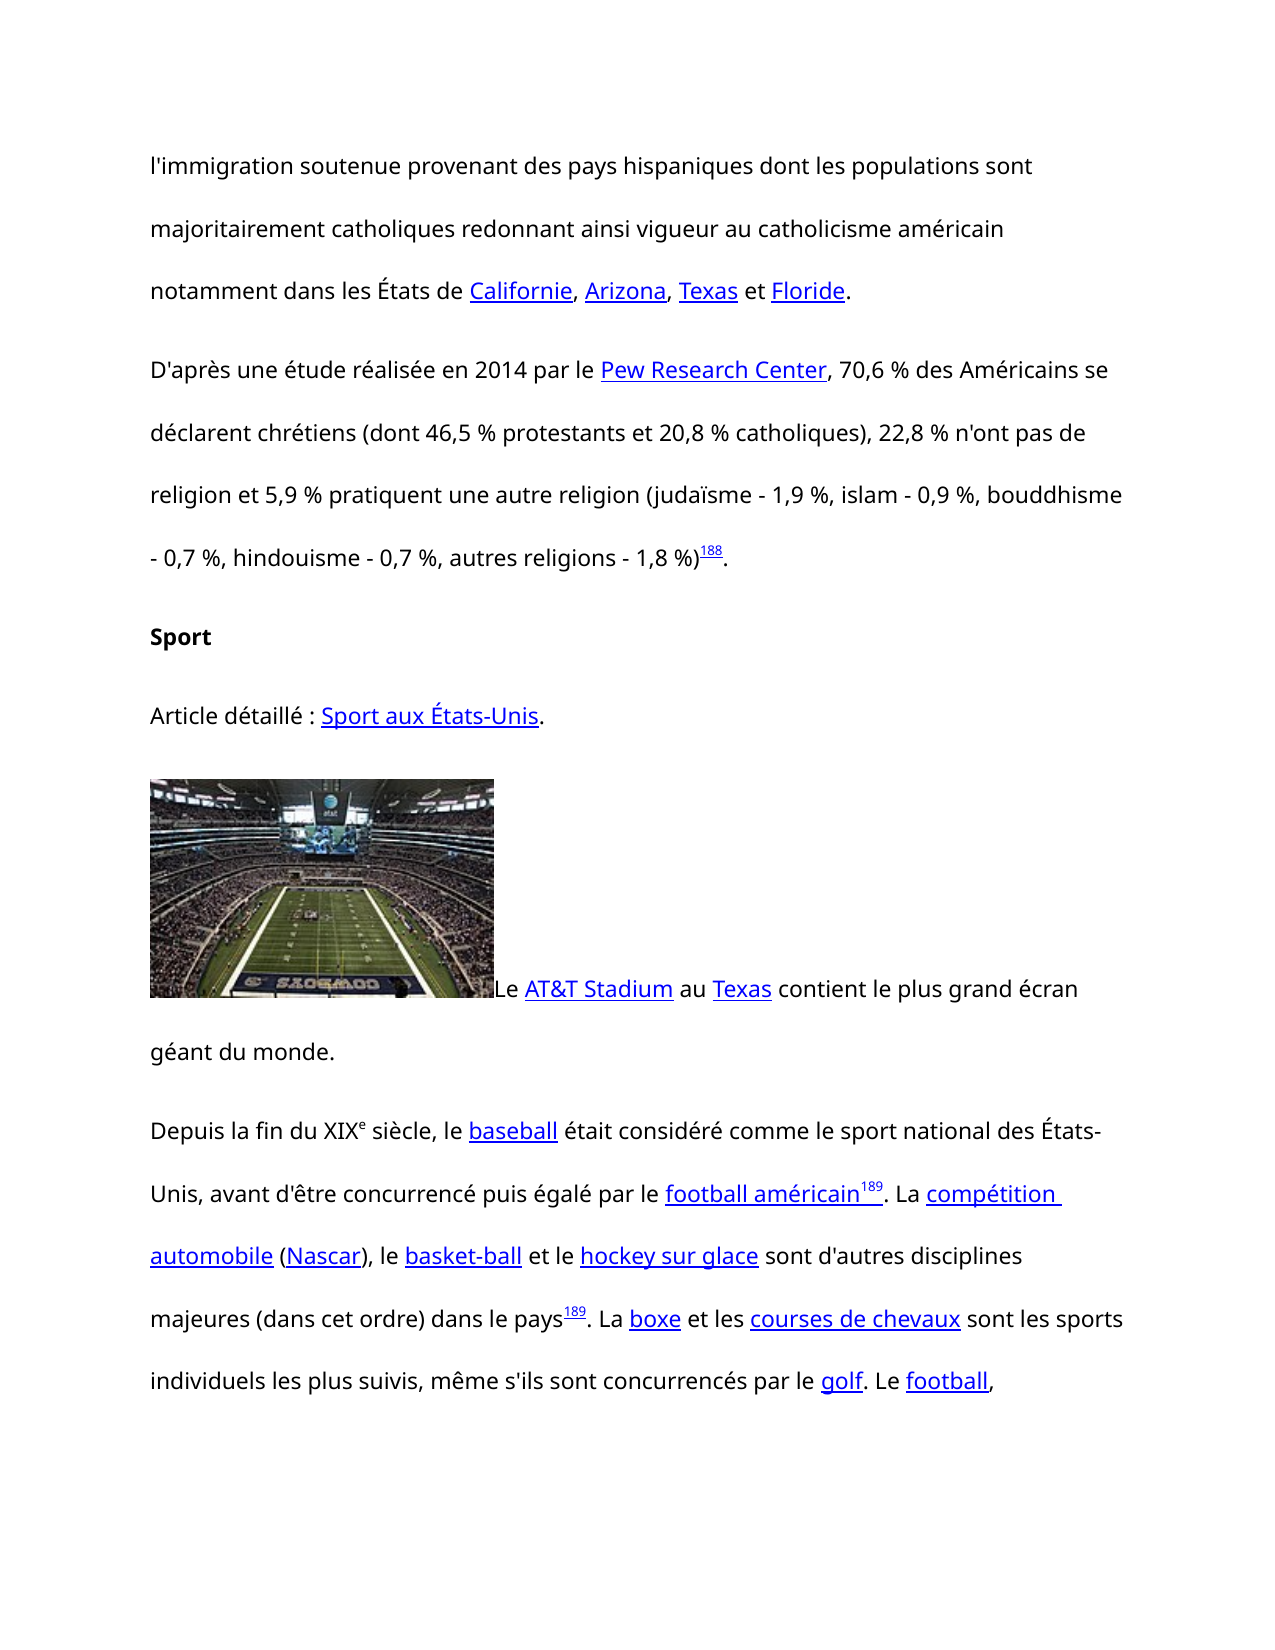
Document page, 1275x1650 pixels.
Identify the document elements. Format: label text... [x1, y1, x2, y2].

text D'après une étude réalisée en 2014 par le Pew Research Center, 70,6 % des Américains se déclarent chrétiens (dont 46,5 % protestants et 20,8 % catholiques), 22,8 % n'ont pas de religion et 5,9 % pratiquent une autre religion (judaïsme - 1,9 %, islam - 0,9 %, bouddhisme - 0,7 %, hindouisme - 0,7 %, autres religions - 1,8 %)188. [150, 354, 1125, 573]
text Article détaillé : Sport aux États-Unis. [150, 700, 1125, 731]
picture [150, 779, 494, 998]
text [150, 1115, 1125, 1396]
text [150, 150, 1125, 306]
text Sport [150, 621, 1125, 652]
